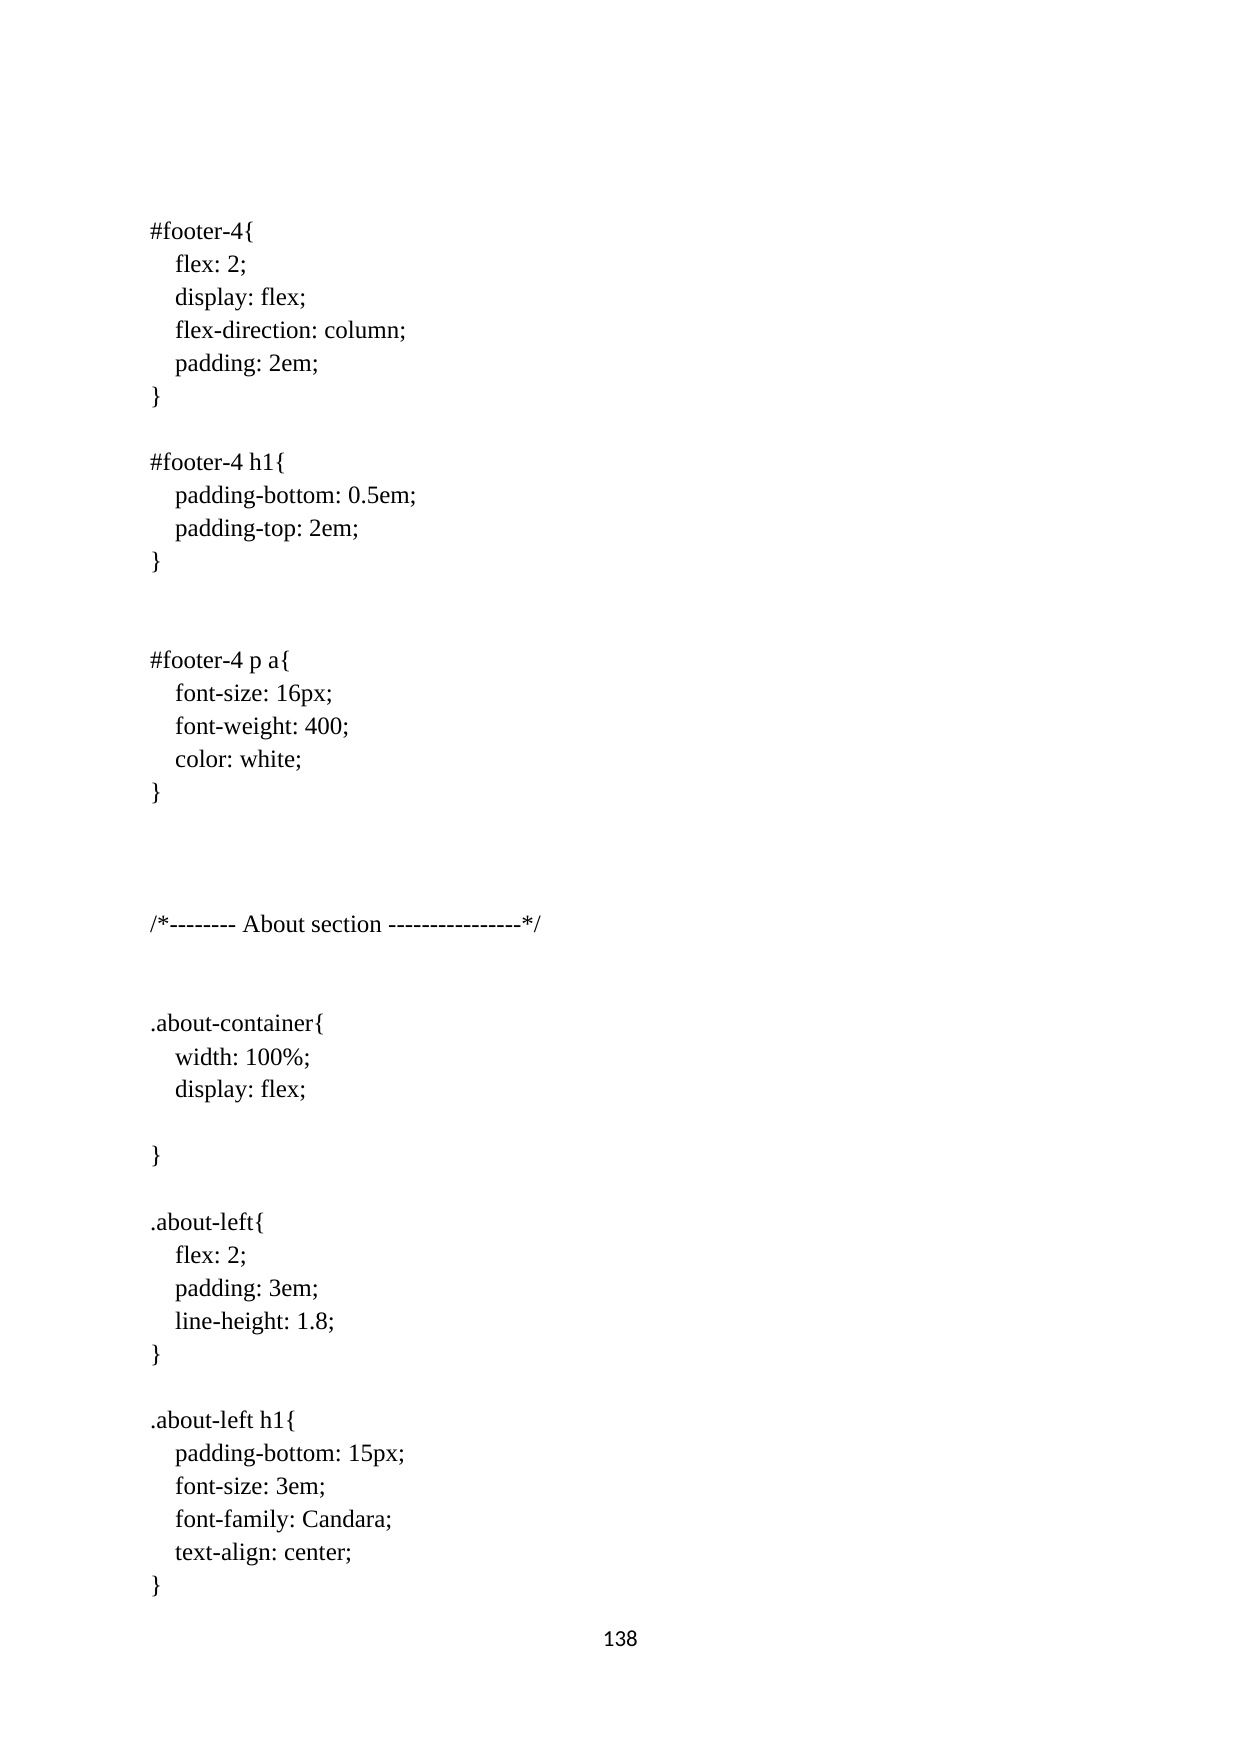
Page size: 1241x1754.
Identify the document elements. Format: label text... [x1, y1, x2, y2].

text padding-bottom: 0.5em; [150, 480, 1090, 509]
text display: flex; [150, 282, 1090, 311]
text flex: 2; [150, 1240, 1090, 1268]
text } [150, 777, 1090, 806]
text } [150, 1141, 1090, 1169]
text } [150, 381, 1090, 410]
text line-height: 1.8; [150, 1306, 1090, 1334]
text #footer-4 p a{ [150, 645, 1090, 674]
text flex-direction: column; [150, 315, 1090, 344]
text display: flex; [150, 1074, 1090, 1103]
text /*-------- About section ----------------*/ [150, 909, 1090, 938]
text #footer-4 h1{ [150, 447, 1090, 476]
text padding-bottom: 15px; [150, 1438, 1090, 1467]
text font-weight: 400; [150, 711, 1090, 740]
text text-align: center; [150, 1537, 1090, 1566]
text .about-left{ [150, 1207, 1090, 1235]
text font-family: Candara; [150, 1504, 1090, 1533]
text width: 100%; [150, 1042, 1090, 1070]
text padding-top: 2em; [150, 513, 1090, 542]
text padding: 2em; [150, 348, 1090, 377]
text font-size: 16px; [150, 678, 1090, 707]
text } [150, 1570, 1090, 1599]
text color: white; [150, 744, 1090, 773]
text padding: 3em; [150, 1273, 1090, 1301]
text #footer-4{ [150, 216, 1090, 245]
text } [150, 1339, 1090, 1367]
text flex: 2; [150, 249, 1090, 278]
text font-size: 3em; [150, 1471, 1090, 1499]
text .about-container{ [150, 1008, 1090, 1037]
text .about-left h1{ [150, 1405, 1090, 1433]
text } [150, 546, 1090, 575]
